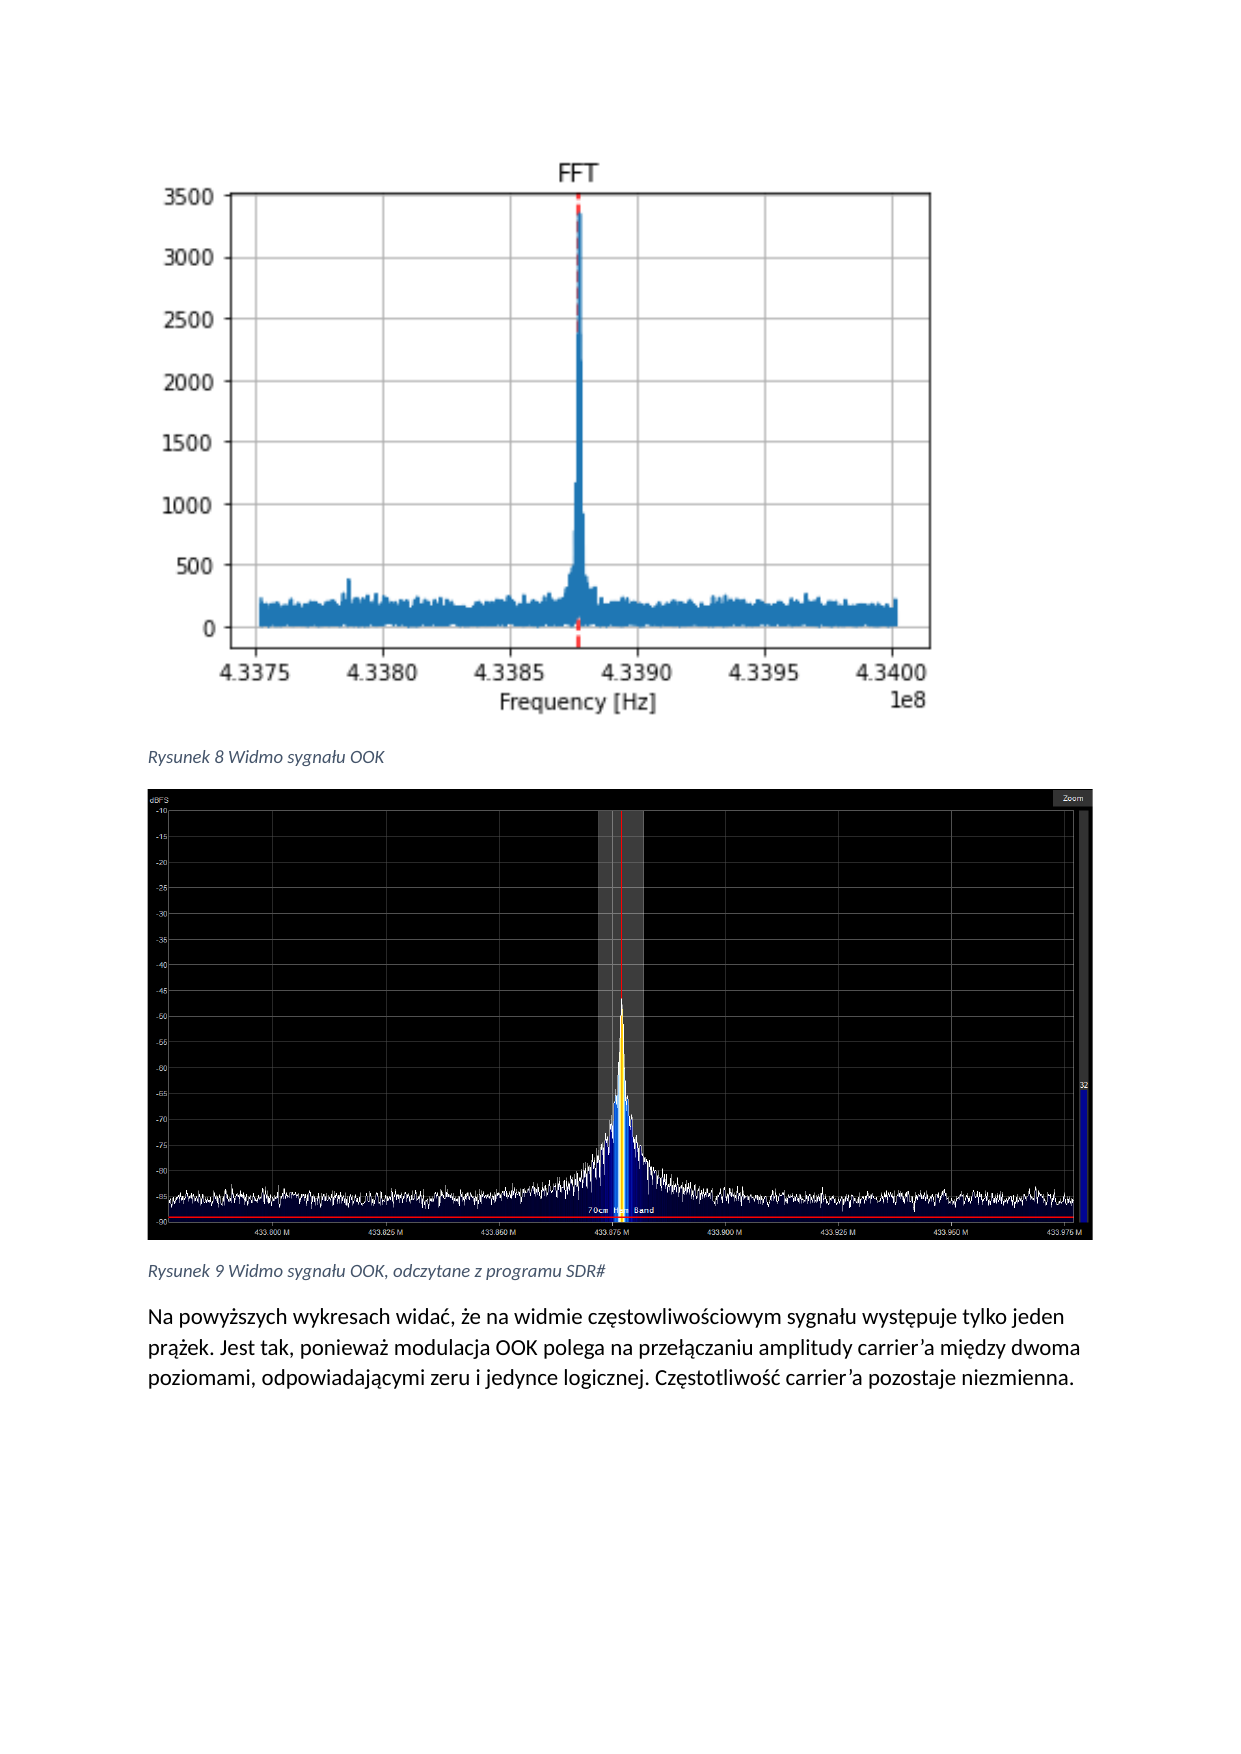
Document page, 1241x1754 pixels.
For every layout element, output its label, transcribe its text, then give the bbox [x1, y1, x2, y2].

text Rysunek 8 Widmo sygnału OOK [148, 746, 1093, 768]
text Na powyższych wykresach widać, że na widmie częstowliwościowym sygnału występuje tylko jeden prążek. Jest tak, ponieważ modulacja OOK polega na przełączaniu amplitudy carrier’a między dwoma poziomami, odpowiadającymi zeru i jedynce logicznej. Częstotliwość carrier’a pozostaje niezmienna. [148, 1302, 1093, 1391]
picture [147, 147, 942, 727]
text Rysunek 9 Widmo sygnału OOK, odczytane z programu SDR# [148, 1259, 1093, 1282]
picture [147, 789, 1093, 1240]
